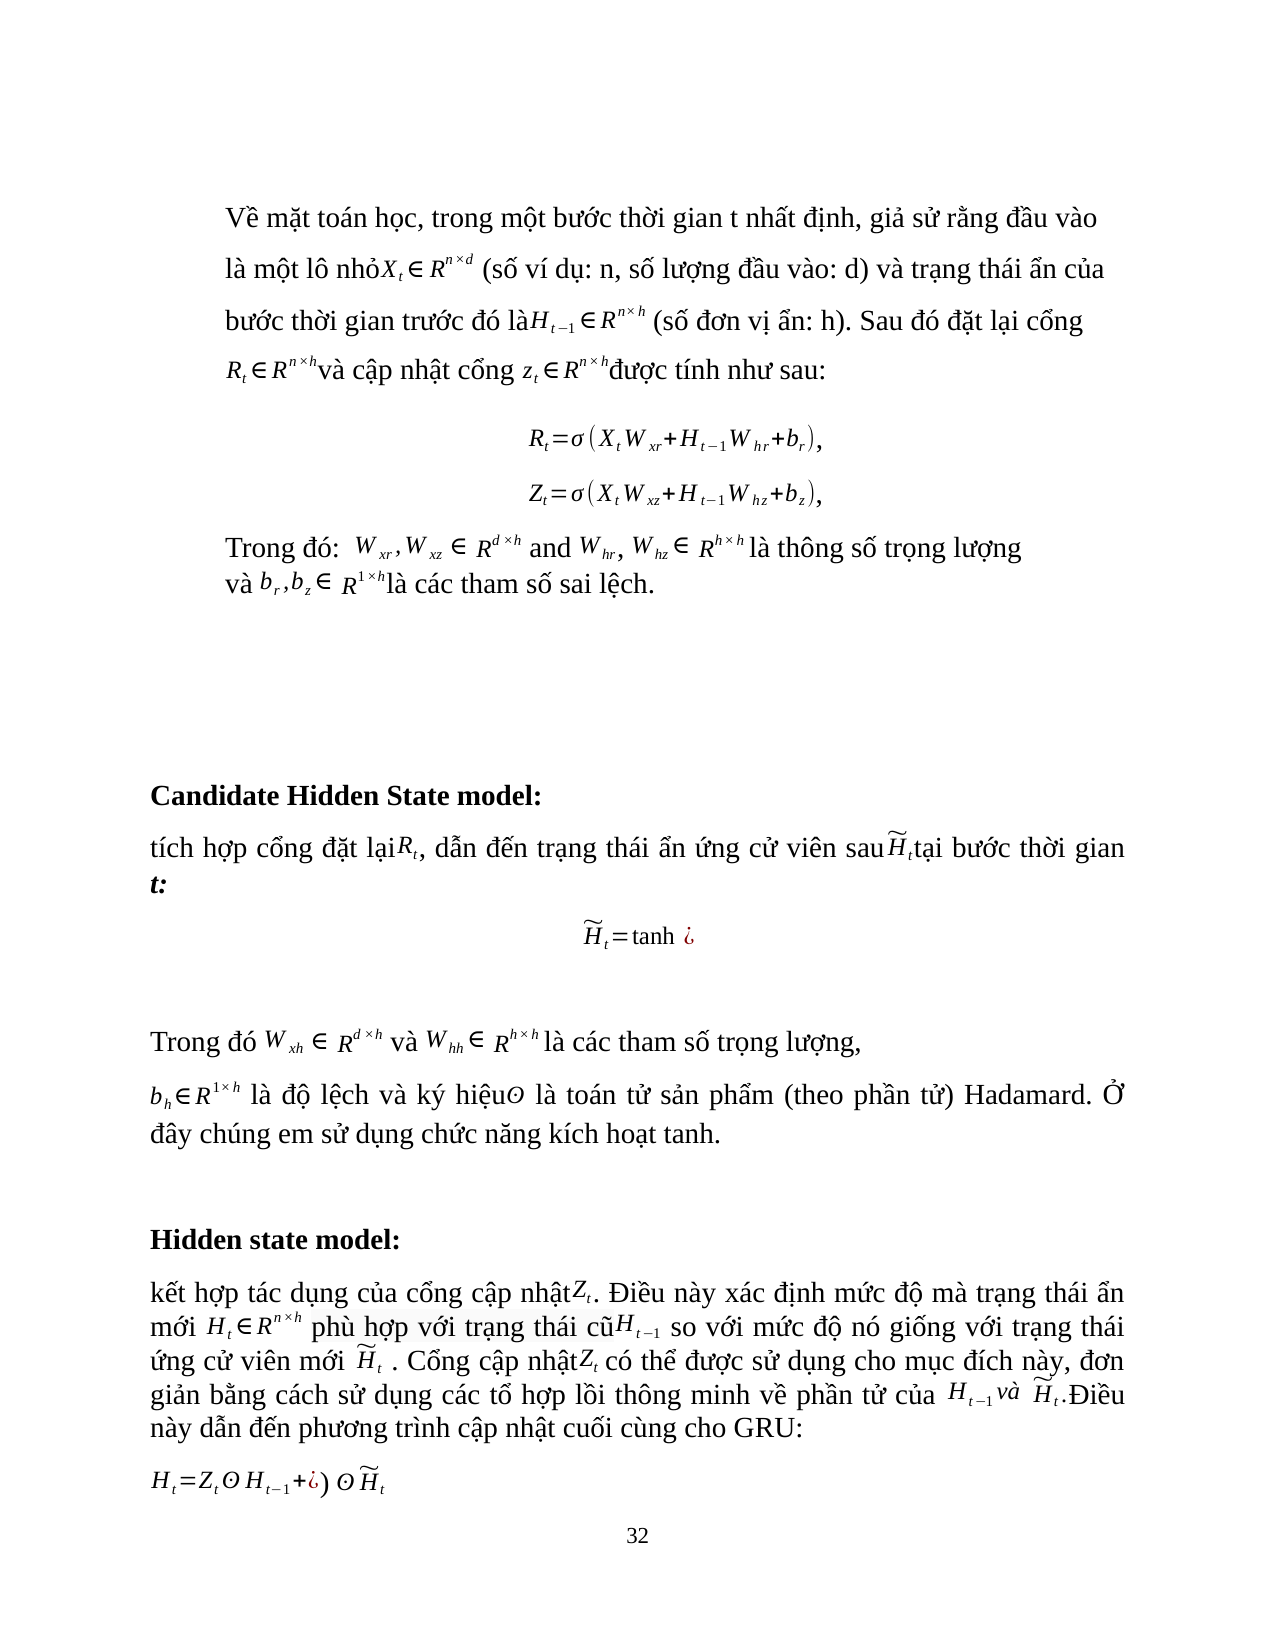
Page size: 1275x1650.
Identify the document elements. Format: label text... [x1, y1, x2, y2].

text tích hợp cổng đặt lại, dẫn đến trạng thái ẩn ứng cử viên sautại bước thời gian t: [150, 830, 1125, 900]
text , [225, 476, 1125, 511]
text Hidden state model: [150, 1222, 1125, 1256]
text Candidate Hidden State model: [150, 778, 1125, 811]
text ) [150, 1465, 1125, 1499]
list kết hợp tác dụng của cổng cập nhật. Điều này xác định mức độ mà trạng thái ẩn mới phù hợp với trạng thái cũ so với mức độ nó giống với trạng thái ứng cử viên mới . Cổng cập nhật có thể được sử dụng cho mục đích này, đơn giản bằng cách sử dụng các tổ hợp lồi thông minh về phần tử của Điều này dẫn đến phương trình cập nhật cuối cùng cho GRU: [150, 1275, 1125, 1444]
text là độ lệch và ký hiệu là toán tử sản phẩm (theo phần tử) Hadamard. Ở đây chúng em sử dụng chức năng kích hoạt tanh. [150, 1077, 1125, 1150]
text Trong đó: and , là thông số trọng lượng và là các tham số sai lệch. [225, 530, 1125, 600]
text , [225, 422, 1125, 457]
list Về mặt toán học, trong một bước thời gian t nhất định, giả sử rằng đầu vào là một lô nhỏ (số ví dụ: n, số lượng đầu vào: d) và trạng thái ẩn của bước thời gian trước đó là (số đơn vị ẩn: h). Sau đó đặt lại cổng và cập nhật cổng được tính như sau: [225, 200, 1125, 388]
text Trong đó và là các tham số trọng lượng, [150, 1024, 1125, 1058]
